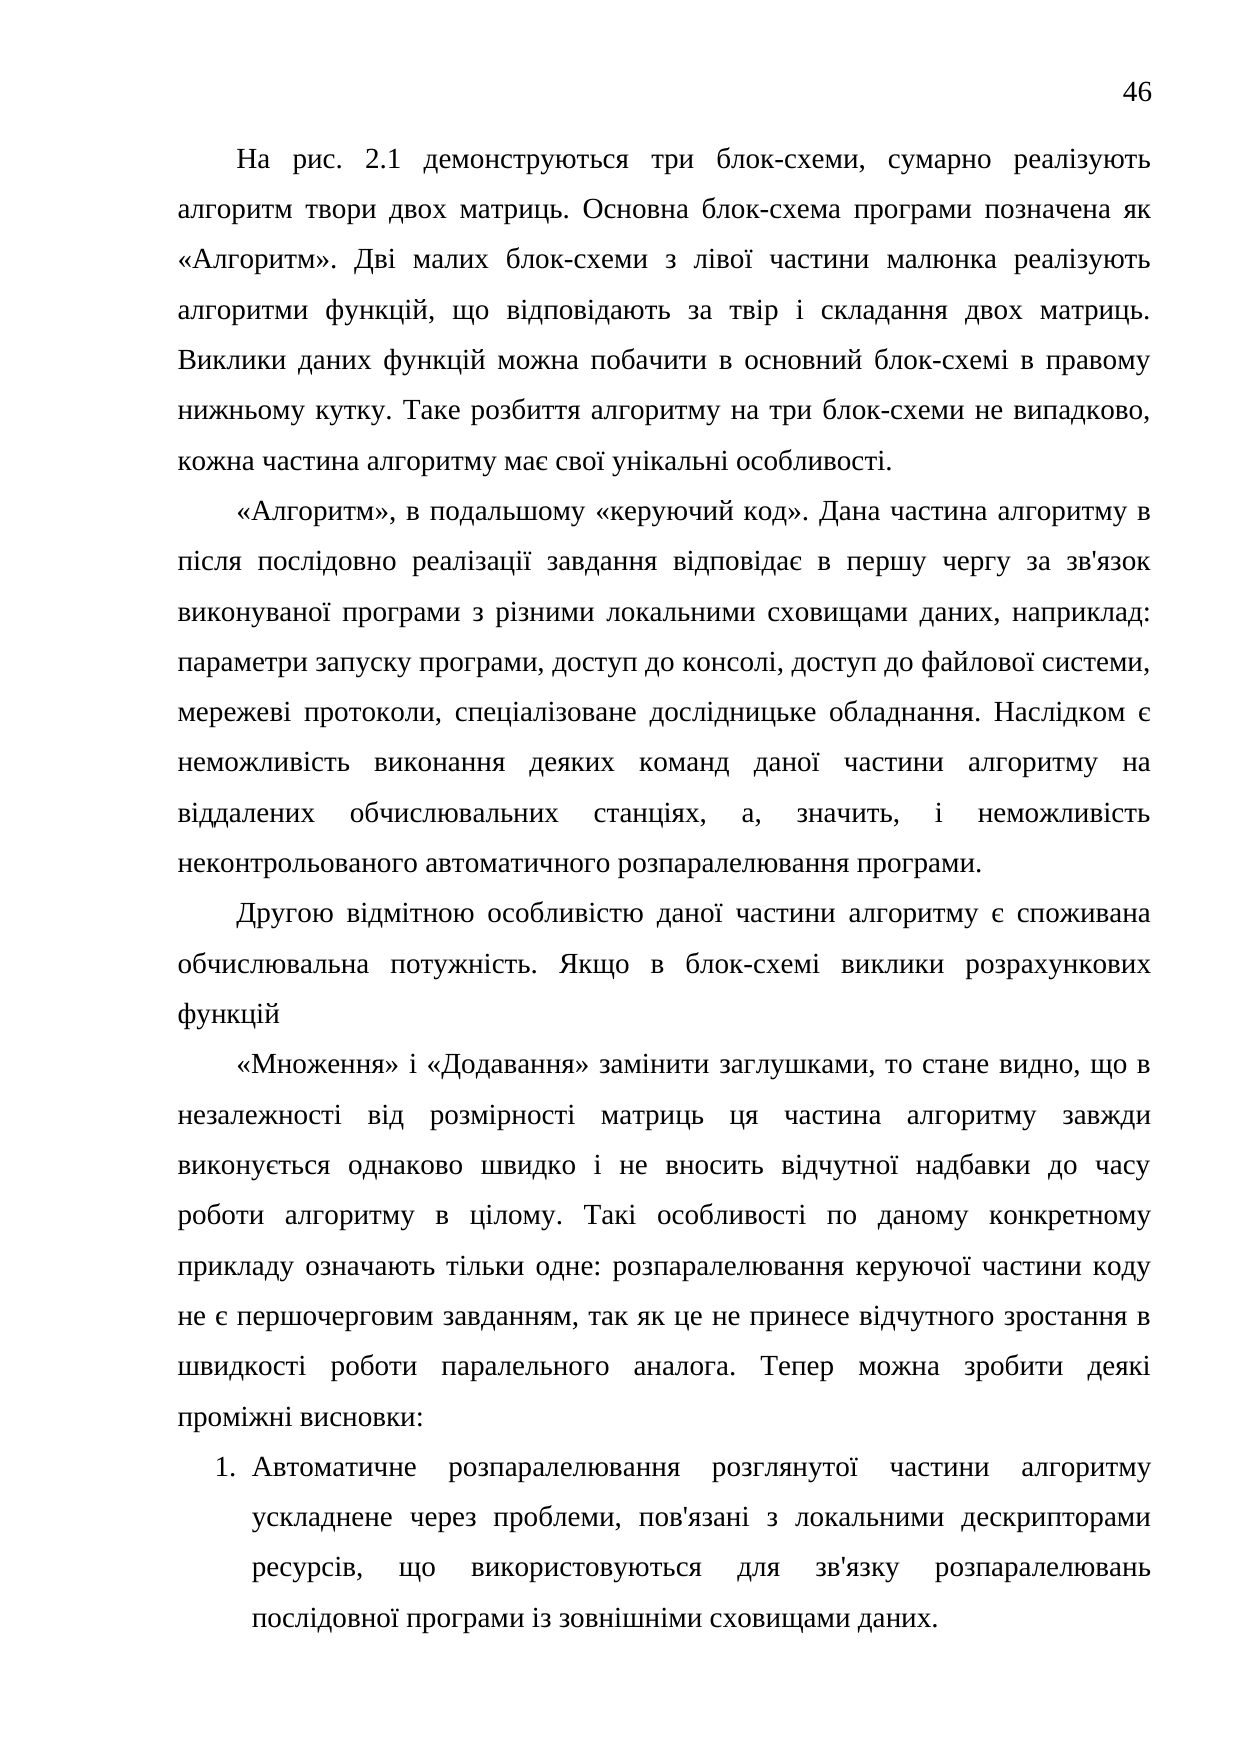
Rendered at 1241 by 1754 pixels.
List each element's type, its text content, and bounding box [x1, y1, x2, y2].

list «Множення» і «Додавання» замінити заглушками, то стане видно, що в незалежності від розмірності матриць ця частина алгоритму завжди виконується однаково швидко і не вносить відчутної надбавки до часу роботи алгоритму в цілому. Такі особливості по даному конкретному прикладу означають тільки одне: розпаралелювання керуючої частини коду не є першочерговим завданням, так як це не принесе відчутного зростання в швидкості роботи паралельного аналога. Тепер можна зробити деякі проміжні висновки: [177, 1046, 1152, 1432]
list Автоматичне розпаралелювання розглянутої частини алгоритму ускладнене через проблеми, пов'язані з локальними дескрипторами ресурсів, що використовуються для зв'язку розпаралелювань послідовної програми із зовнішніми сховищами даних. [214, 1449, 1152, 1633]
list Другою відмітною особливістю даної частини алгоритму є споживана обчислювальна потужність. Якщо в блок-схемі виклики розрахункових функцій [177, 896, 1152, 1030]
text На рис. 2.1 демонструються три блок-схеми, сумарно реалізують алгоритм твори двох матриць. Основна блок-схема програми позначена як «Алгоритм». Дві малих блок-схеми з лівої частини малюнка реалізують алгоритми функцій, що відповідають за твір і складання двох матриць. Виклики даних функцій можна побачити в основний блок-схемі в правому нижньому кутку. Таке розбиття алгоритму на три блок-схеми не випадково, кожна частина алгоритму має свої унікальні особливості. [177, 141, 1152, 476]
list «Алгоритм», в подальшому «керуючий код». Дана частина алгоритму в після послідовно реалізації завдання відповідає в першу чергу за зв'язок виконуваної програми з різними локальними сховищами даних, наприклад: параметри запуску програми, доступ до консолі, доступ до файлової системи, мережеві протоколи, спеціалізоване дослідницьке обладнання. Наслідком є неможливість виконання деяких команд даної частини алгоритму на віддалених обчислювальних станціях, а, значить, і неможливість неконтрольованого автоматичного розпаралелювання програми. [177, 493, 1152, 879]
